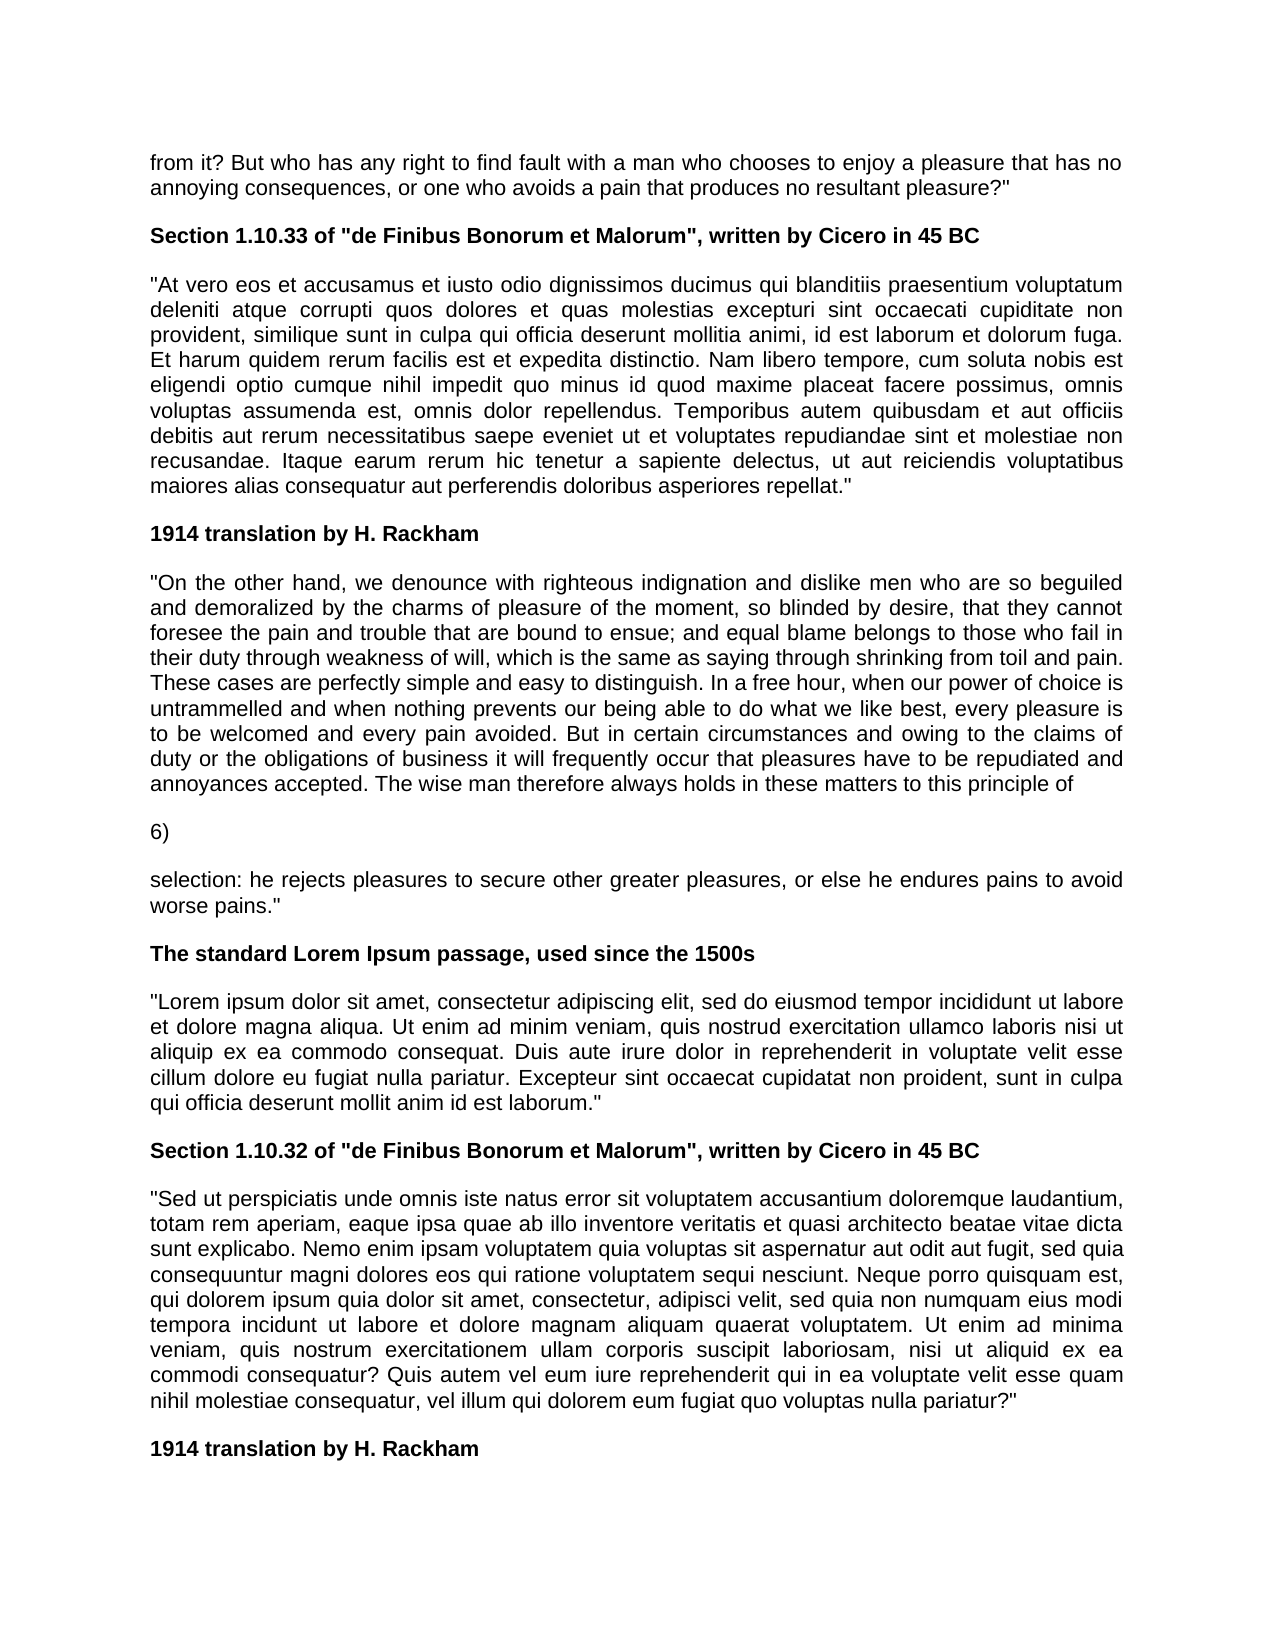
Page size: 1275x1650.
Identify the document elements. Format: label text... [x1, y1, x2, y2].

subtitle Section 1.10.33 of "de Finibus Bonorum et Malorum", written by Cicero in 45 BC [150, 223, 1125, 248]
text "On the other hand, we denounce with righteous indignation and dislike men who are so beguiled and demoralized by the charms of pleasure of the moment, so blinded by desire, that they cannot foresee the pain and trouble that are bound to ensue; and equal blame belongs to those who fail in their duty through weakness of will, which is the same as saying through shrinking from toil and pain. These cases are perfectly simple and easy to distinguish. In a free hour, when our power of choice is untrammelled and when nothing prevents our being able to do what we like best, every pleasure is to be welcomed and every pain avoided. But in certain circumstances and owing to the claims of duty or the obligations of business it will frequently occur that pleasures have to be repudiated and annoyances accepted. The wise man therefore always holds in these matters to this principle of [150, 569, 1125, 796]
subtitle 1914 translation by H. Rackham [150, 521, 1125, 546]
text "At vero eos et accusamus et iusto odio dignissimos ducimus qui blanditiis praesentium voluptatum deleniti atque corrupti quos dolores et quas molestias excepturi sint occaecati cupiditate non provident, similique sunt in culpa qui officia deserunt mollitia animi, id est laborum et dolorum fuga. Et harum quidem rerum facilis est et expedita distinctio. Nam libero tempore, cum soluta nobis est eligendi optio cumque nihil impedit quo minus id quod maxime placeat facere possimus, omnis voluptas assumenda est, omnis dolor repellendus. Temporibus autem quibusdam et aut officiis debitis aut rerum necessitatibus saepe eveniet ut et voluptates repudiandae sint et molestiae non recusandae. Itaque earum rerum hic tenetur a sapiente delectus, ut aut reiciendis voluptatibus maiores alias consequatur aut perferendis doloribus asperiores repellat." [150, 271, 1125, 498]
subtitle 1914 translation by H. Rackham [150, 1436, 1125, 1461]
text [150, 150, 1125, 200]
subtitle The standard Lorem Ipsum passage, used since the 1500s [150, 941, 1125, 966]
text 6) [150, 819, 1125, 844]
subtitle Section 1.10.32 of "de Finibus Bonorum et Malorum", written by Cicero in 45 BC [150, 1138, 1125, 1163]
text "Sed ut perspiciatis unde omnis iste natus error sit voluptatem accusantium doloremque laudantium, totam rem aperiam, eaque ipsa quae ab illo inventore veritatis et quasi architecto beatae vitae dicta sunt explicabo. Nemo enim ipsam voluptatem quia voluptas sit aspernatur aut odit aut fugit, sed quia consequuntur magni dolores eos qui ratione voluptatem sequi nesciunt. Neque porro quisquam est, qui dolorem ipsum quia dolor sit amet, consectetur, adipisci velit, sed quia non numquam eius modi tempora incidunt ut labore et dolore magnam aliquam quaerat voluptatem. Ut enim ad minima veniam, quis nostrum exercitationem ullam corporis suscipit laboriosam, nisi ut aliquid ex ea commodi consequatur? Quis autem vel eum iure reprehenderit qui in ea voluptate velit esse quam nihil molestiae consequatur, vel illum qui dolorem eum fugiat quo voluptas nulla pariatur?" [150, 1186, 1125, 1413]
text selection: he rejects pleasures to secure other greater pleasures, or else he endures pains to avoid worse pains." [150, 867, 1125, 918]
text "Lorem ipsum dolor sit amet, consectetur adipiscing elit, sed do eiusmod tempor incididunt ut labore et dolore magna aliqua. Ut enim ad minim veniam, quis nostrud exercitation ullamco laboris nisi ut aliquip ex ea commodo consequat. Duis aute irure dolor in reprehenderit in voluptate velit esse cillum dolore eu fugiat nulla pariatur. Excepteur sint occaecat cupidatat non proident, sunt in culpa qui officia deserunt mollit anim id est laborum." [150, 989, 1125, 1115]
